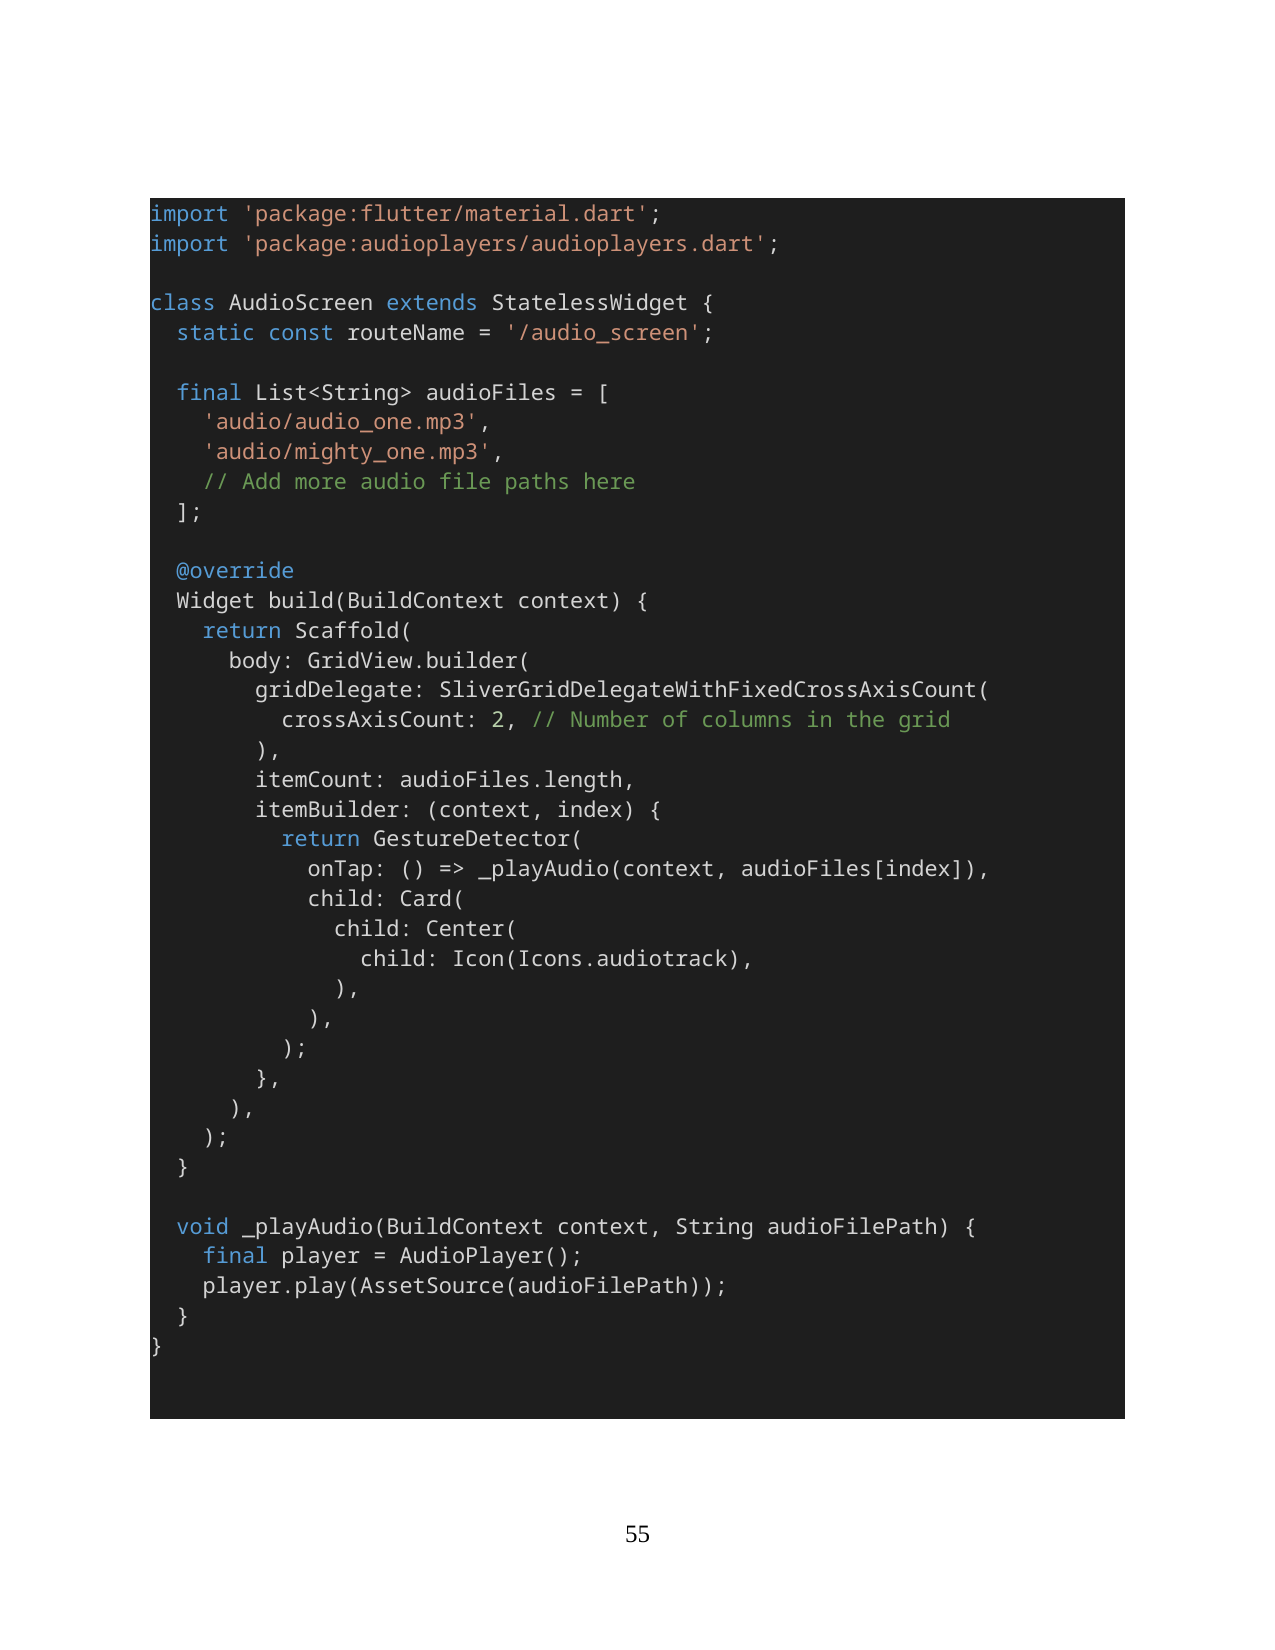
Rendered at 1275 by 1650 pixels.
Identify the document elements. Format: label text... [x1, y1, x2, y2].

text } [150, 1151, 1125, 1181]
text }, [150, 1062, 1125, 1091]
text void _playAudio(BuildContext context, String audioFilePath) { [150, 1211, 1125, 1240]
text ), [150, 972, 1125, 1002]
text body: GridView.builder( [150, 644, 1125, 674]
text gridDelegate: SliverGridDelegateWithFixedCrossAxisCount( [150, 674, 1125, 704]
text ]; [150, 496, 1125, 525]
text import 'package:flutter/material.dart'; [150, 198, 1125, 227]
text } [150, 1300, 1125, 1330]
text ); [150, 1032, 1125, 1062]
text } [150, 1330, 1125, 1359]
text static const routeName = '/audio_screen'; [150, 317, 1125, 347]
text return Scaffold( [150, 615, 1125, 644]
text player.play(AssetSource(audioFilePath)); [150, 1270, 1125, 1300]
text class AudioScreen extends StatelessWidget { [150, 287, 1125, 317]
text 'audio/mighty_one.mp3', [150, 436, 1125, 466]
text return GestureDetector( [150, 823, 1125, 853]
text 'audio/audio_one.mp3', [150, 406, 1125, 436]
text onTap: () => _playAudio(context, audioFiles[index]), [150, 853, 1125, 883]
text @override [150, 555, 1125, 585]
text ); [150, 1121, 1125, 1151]
text final List<String> audioFiles = [ [150, 376, 1125, 406]
text ), [150, 1002, 1125, 1032]
text Widget build(BuildContext context) { [150, 585, 1125, 615]
text child: Center( [150, 913, 1125, 942]
text // Add more audio file paths here [150, 466, 1125, 496]
text crossAxisCount: 2, // Number of columns in the grid [150, 704, 1125, 734]
text child: Card( [150, 883, 1125, 913]
text child: Icon(Icons.audiotrack), [150, 942, 1125, 972]
text itemBuilder: (context, index) { [150, 793, 1125, 823]
text ), [150, 734, 1125, 764]
text ), [150, 1091, 1125, 1121]
text import 'package:audioplayers/audioplayers.dart'; [150, 227, 1125, 257]
text final player = AudioPlayer(); [150, 1240, 1125, 1270]
text itemCount: audioFiles.length, [150, 764, 1125, 793]
